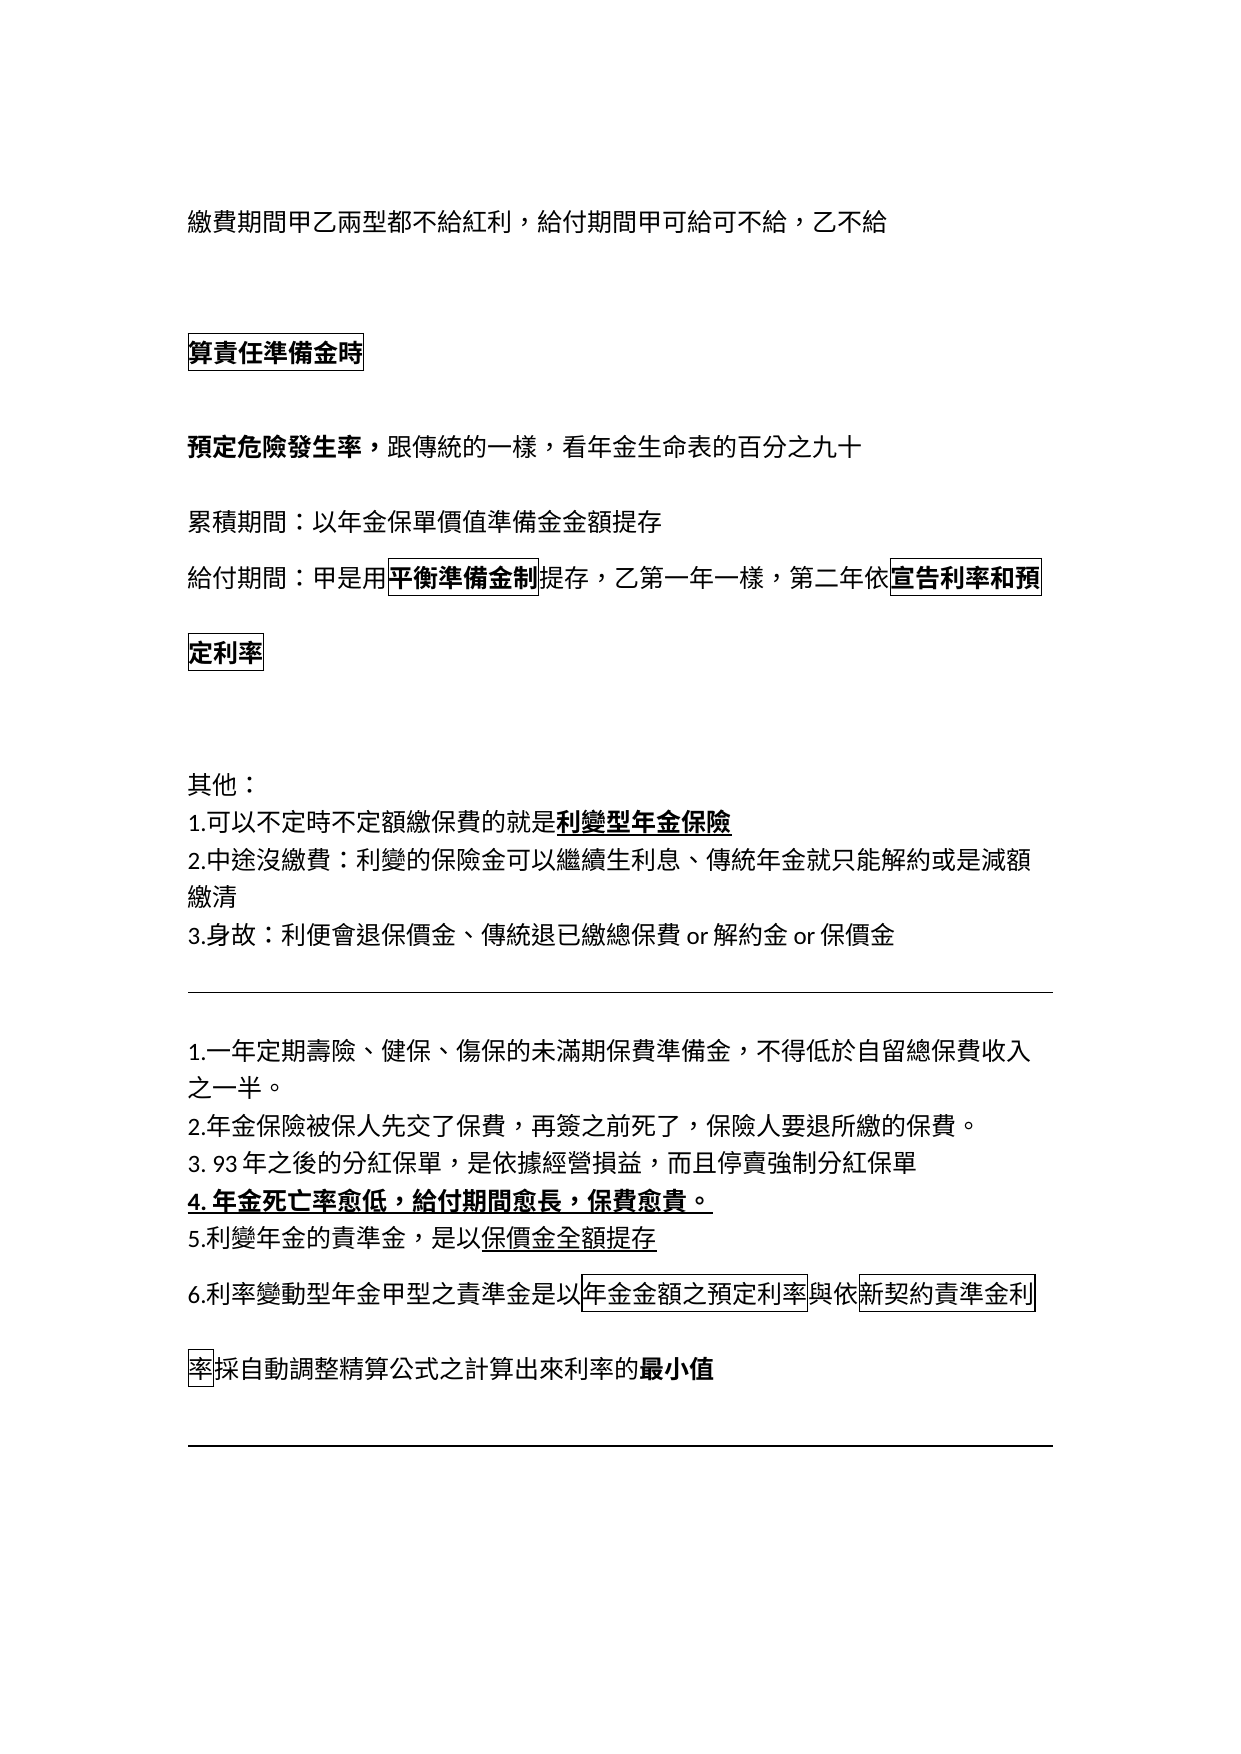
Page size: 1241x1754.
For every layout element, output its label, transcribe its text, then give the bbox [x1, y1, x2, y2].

text 3. 93年之後的分紅保單，是依據經營損益，而且停賣強制分紅保單 [187, 1143, 1053, 1181]
text 5.利變年金的責準金，是以保價金全額提存 [187, 1218, 1053, 1256]
text 預定危險發生率，跟傳統的一樣，看年金生命表的百分之九十 [187, 427, 1053, 464]
text 其他： [187, 764, 1053, 802]
text 2.年金保險被保人先交了保費，再簽之前死了，保險人要退所繳的保費。 [187, 1106, 1053, 1143]
text 算責任準備金時 [187, 314, 1053, 389]
text 1.可以不定時不定額繳保費的就是利變型年金保險 [187, 802, 1053, 839]
text 4. 年金死亡率愈低，給付期間愈長，保費愈貴。 [187, 1181, 1053, 1218]
text 6.利率變動型年金甲型之責準金是以年金金額之預定利率與依新契約責準金利率採自動調整精算公式之計算出來利率的最小值 [187, 1256, 1053, 1406]
text 1.一年定期壽險、健保、傷保的未滿期保費準備金，不得低於自留總保費收入之一半。 [187, 1031, 1053, 1106]
text 繳費期間甲乙兩型都不給紅利，給付期間甲可給可不給，乙不給 [187, 202, 1053, 239]
text 累積期間：以年金保單價值準備金金額提存 [187, 502, 1053, 539]
text 3.身故：利便會退保價金、傳統退已繳總保費or解約金or保價金 [187, 914, 1053, 952]
text 2.中途沒繳費：利變的保險金可以繼續生利息、傳統年金就只能解約或是減額繳清 [187, 839, 1053, 914]
text 給付期間：甲是用平衡準備金制提存，乙第一年一樣，第二年依宣告利率和預定利率 [187, 539, 1053, 689]
